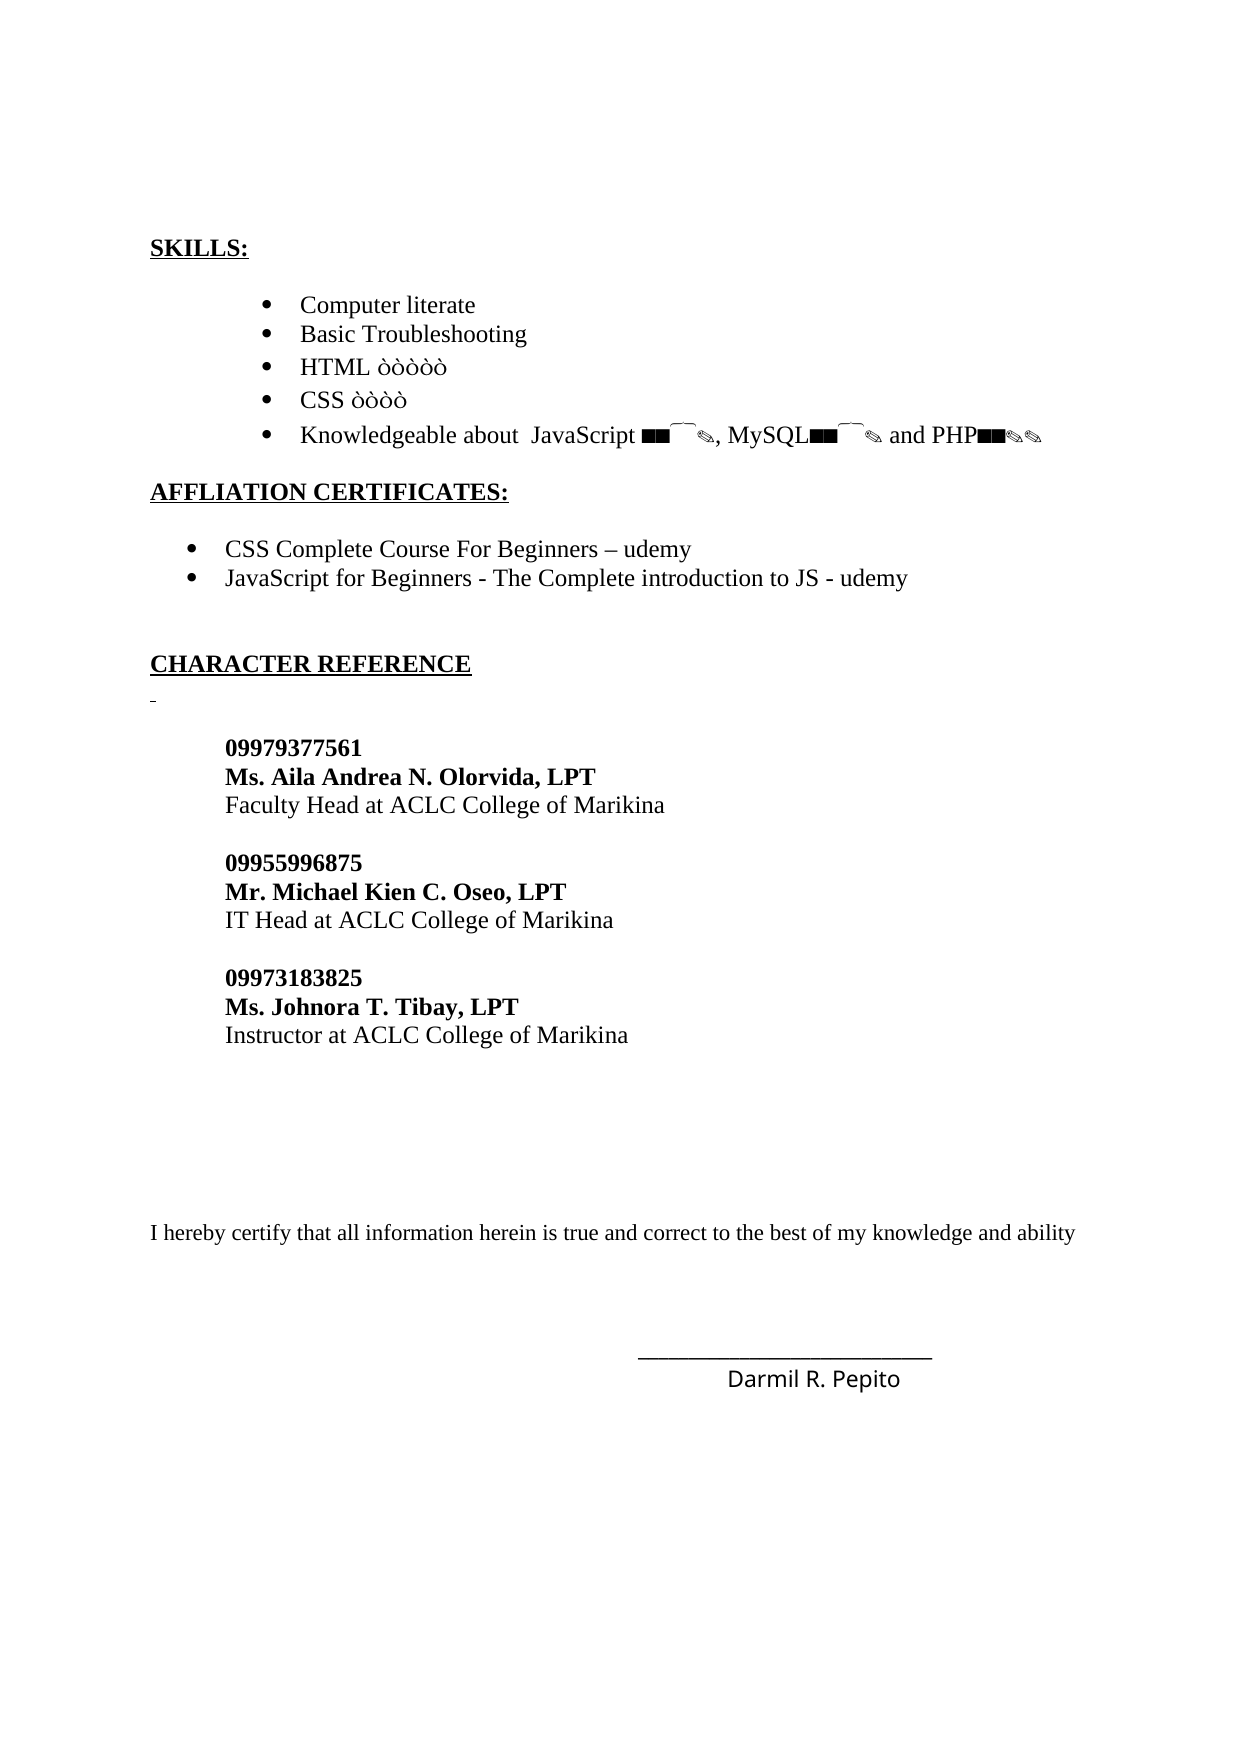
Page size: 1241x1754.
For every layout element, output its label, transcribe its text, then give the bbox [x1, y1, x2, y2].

list 09979377561 [225, 733, 1090, 762]
list 09973183825 [225, 963, 1090, 992]
text _____________________________ [150, 1332, 1090, 1363]
list Ms. Aila Andrea N. Olorvida, LPT [225, 762, 1090, 791]
list HTML  [262, 348, 1090, 382]
list Basic Troubleshooting [262, 319, 1090, 348]
list CSS  [262, 382, 1090, 416]
list Computer literate [262, 291, 1090, 319]
text I hereby certify that all information herein is true and correct to the best of my knowledge and ability [150, 1219, 1090, 1246]
list Mr. Michael Kien C. Oseo, LPT [225, 877, 1090, 906]
text CHARACTER REFERENCE [150, 649, 1090, 678]
list CSS Complete Course For Beginners – udemy [187, 534, 1090, 563]
list 09955996875 [225, 848, 1090, 877]
list JavaScript for Beginners - The Complete introduction to JS - udemy [187, 563, 1090, 592]
text Darmil R. Pepito [150, 1363, 1090, 1394]
text Skills: [150, 233, 1090, 262]
text AFFLIATION CERTIFICATES: [150, 477, 1090, 505]
list IT Head at ACLC College of Marikina [225, 906, 1090, 934]
text Ms. Johnora T. Tibay, LPT [225, 992, 1090, 1021]
text Instructor at ACLC College of Marikina [150, 1021, 1090, 1049]
list Faculty Head at ACLC College of Marikina [225, 791, 1090, 819]
list Knowledgeable about JavaScript , MySQL and PHP [262, 416, 1090, 450]
